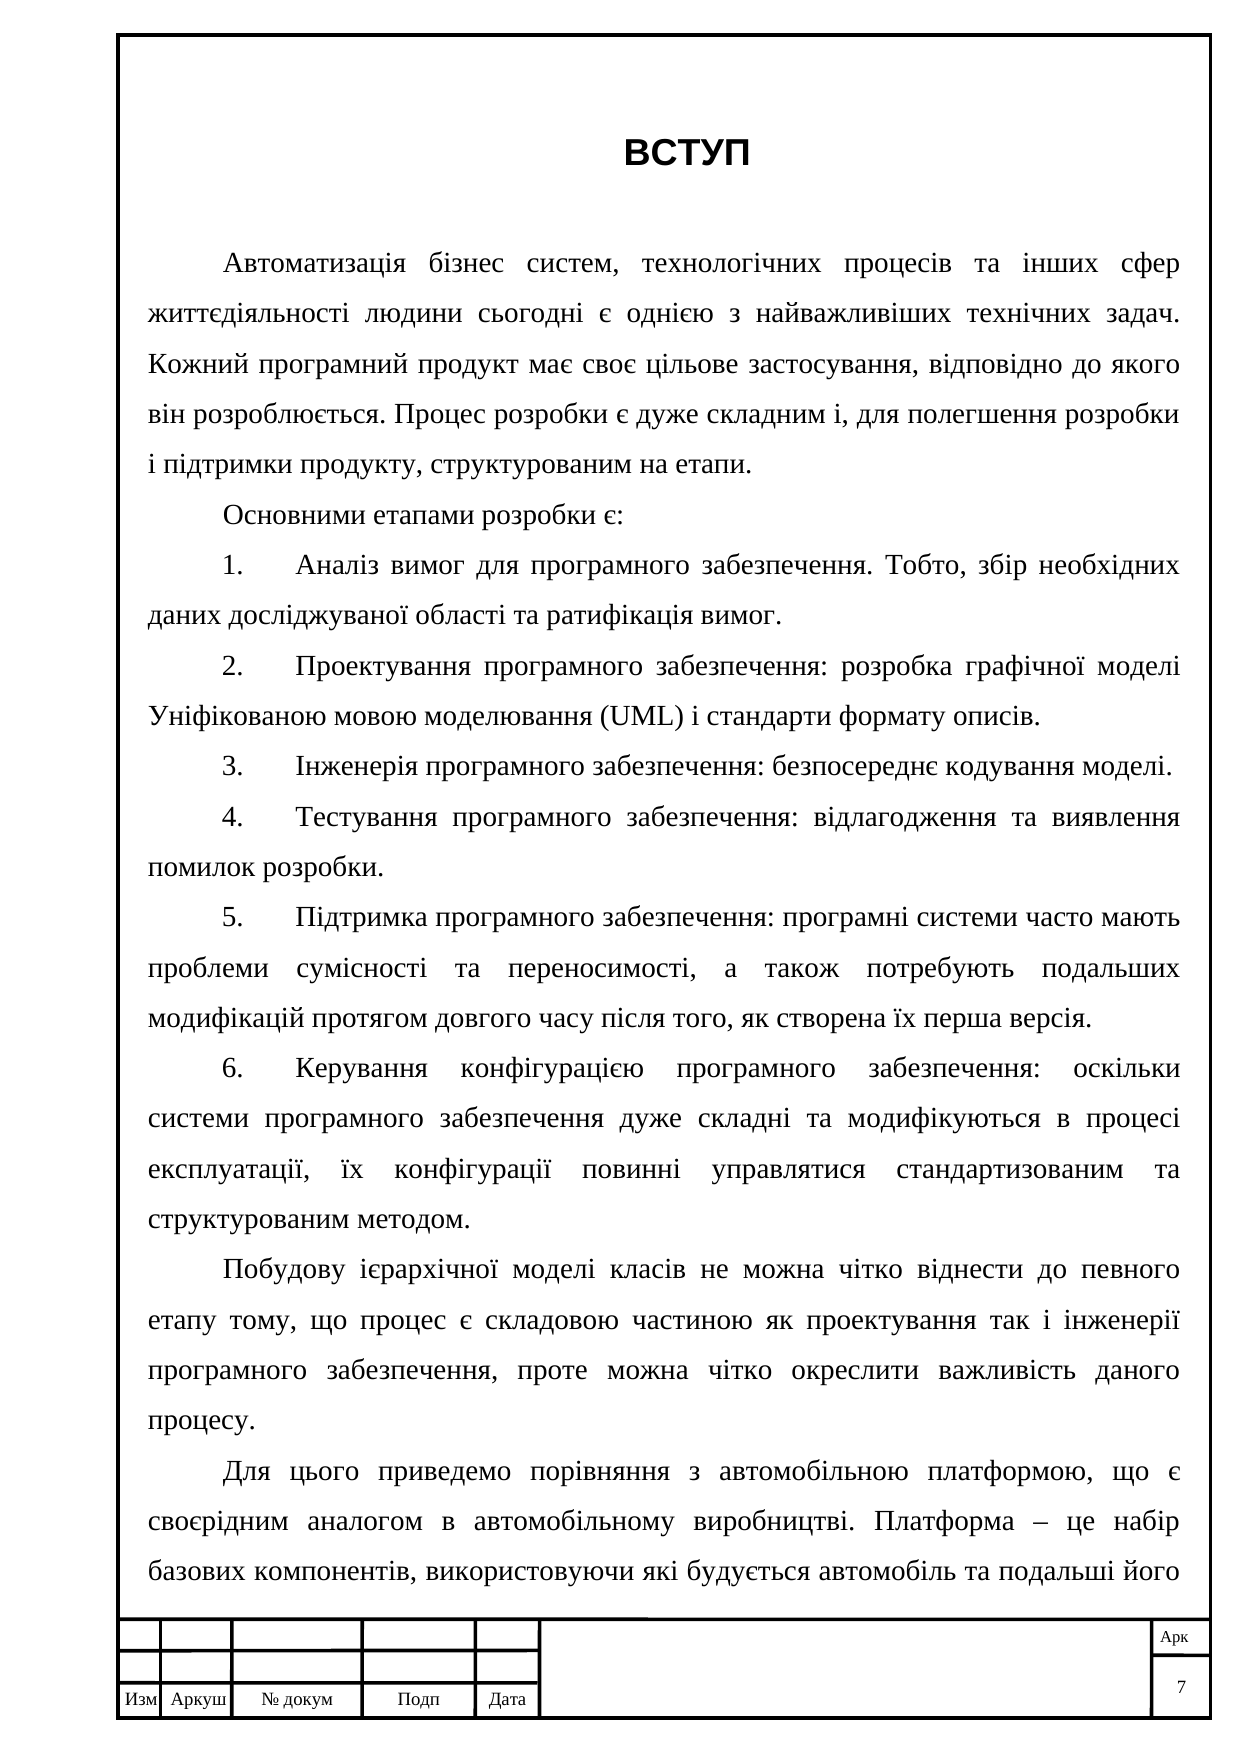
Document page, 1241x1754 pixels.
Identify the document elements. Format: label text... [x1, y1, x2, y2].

text Автоматизація бізнес систем, технологічних процесів та інших сфер життєдіяльності людини сьогодні є однією з найважливіших технічних задач. Кожний програмний продукт має своє цільове застосування, відповідно до якого він розроблюється. Процес розробки є дуже складним і, для полегшення розробки і підтримки продукту, структурованим на етапи. [148, 245, 1181, 480]
list Аналіз вимог для програмного забезпечення. Тобто, збір необхідних даних досліджуваної області та ратифікація вимог. [148, 547, 1181, 631]
list Підтримка програмного забезпечення: програмні системи часто мають проблеми сумісності та переносимості, а також потребують подальших модифікацій протягом довгого часу після того, як створена їх перша версія. [148, 899, 1181, 1033]
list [148, 1453, 1181, 1587]
text Основними етапами розробки є: [148, 497, 1181, 530]
subtitle Вступ [148, 131, 1181, 174]
list Побудову ієрархічної моделі класів не можна чітко віднести до певного етапу тому, що процес є складовою частиною як проектування так і інженерії програмного забезпечення, проте можна чітко окреслити важливість даного процесу. [148, 1252, 1181, 1436]
list Тестування програмного забезпечення: відлагодження та виявлення помилок розробки. [148, 799, 1181, 883]
list Керування конфігурацією програмного забезпечення: оскільки системи програмного забезпечення дуже складні та модифікуються в процесі експлуатації, їх конфігурації повинні управлятися стандартизованим та структурованим методом. [148, 1050, 1181, 1235]
list Проектування програмного забезпечення: розробка графічної моделі Уніфікованою мовою моделювання (UML) і стандарти формату описів. [148, 648, 1181, 732]
list Інженерія програмного забезпечення: безпосереднє кодування моделі. [148, 748, 1181, 782]
